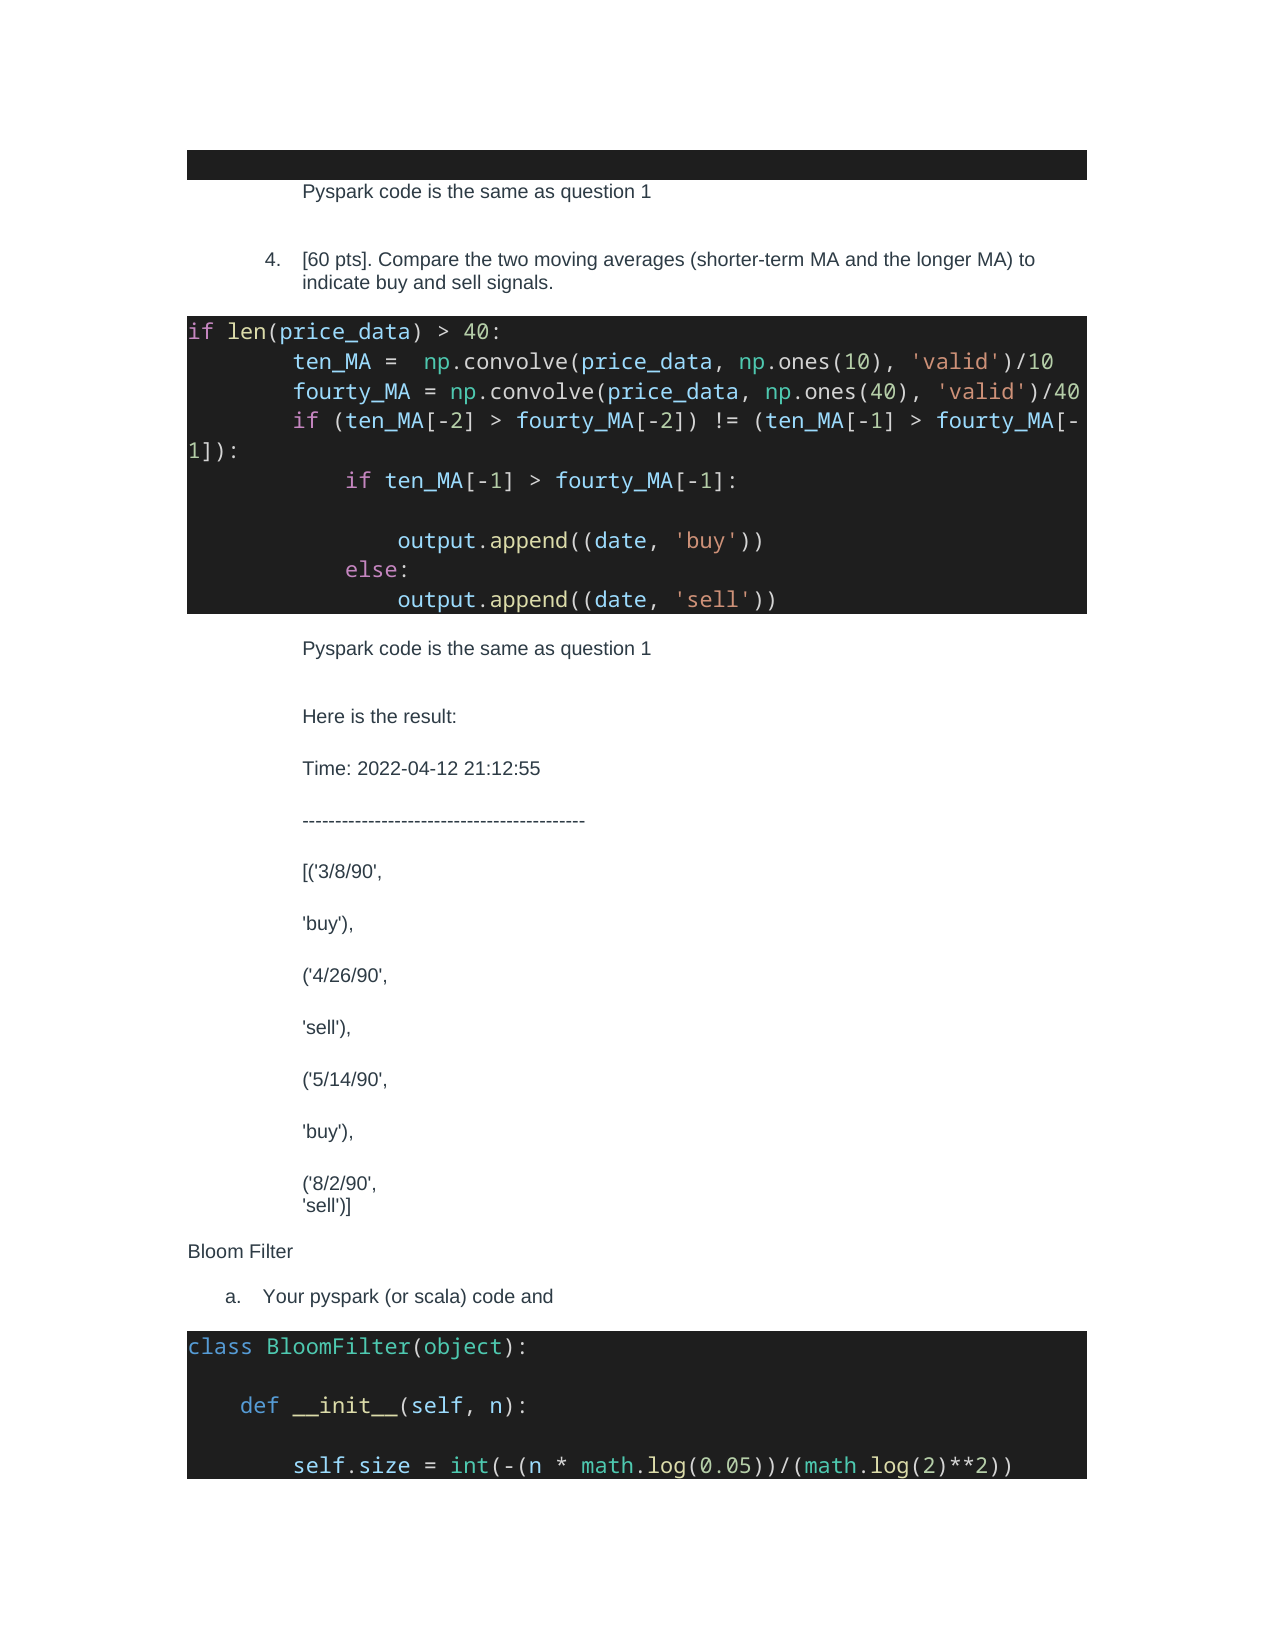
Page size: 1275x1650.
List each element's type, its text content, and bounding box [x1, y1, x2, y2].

text output.append((date, 'sell')) [187, 584, 1087, 614]
text if (ten_MA[-2] > fourty_MA[-2]) != (ten_MA[-1] > fourty_MA[-1]): [187, 405, 1087, 465]
text [('3/8/90', [302, 860, 1087, 883]
text 'sell')] [302, 1194, 1087, 1217]
text else: [187, 554, 1087, 584]
text 'sell'), [302, 1016, 1087, 1039]
text ten_MA = np.convolve(price_data, np.ones(10), 'valid')/10 [187, 346, 1087, 376]
text Pyspark code is the same as question 1 [302, 180, 1087, 202]
text fourty_MA = np.convolve(price_data, np.ones(40), 'valid')/40 [187, 376, 1087, 405]
text output.append((date, 'buy')) [187, 524, 1087, 554]
text ('8/2/90', [302, 1172, 1087, 1194]
text self.size = int(-(n * math.log(0.05))/(math.log(2)**2)) [187, 1450, 1087, 1479]
text if len(price_data) > 40: [187, 316, 1087, 346]
text if ten_MA[-1] > fourty_MA[-1]: [187, 465, 1087, 495]
text 'buy'), [302, 912, 1087, 935]
text 'buy'), [302, 1120, 1087, 1142]
list Your pyspark (or scala) code and [225, 1285, 1087, 1308]
text ('4/26/90', [302, 964, 1087, 987]
text Pyspark code is the same as question 1 [302, 614, 1087, 659]
text Bloom Filter [187, 1240, 1087, 1262]
text ('5/14/90', [302, 1068, 1087, 1091]
text Time: 2022-04-12 21:12:55 [302, 757, 1087, 779]
text ------------------------------------------- [302, 808, 1087, 831]
text Here is the result: [302, 705, 1087, 727]
list [60 pts]. Compare the two moving averages (shorter-term MA and the longer MA) to indicate buy and sell signals. [264, 248, 1087, 293]
text def __init__(self, n): [187, 1390, 1087, 1420]
text class BloomFilter(object): [187, 1331, 1087, 1360]
